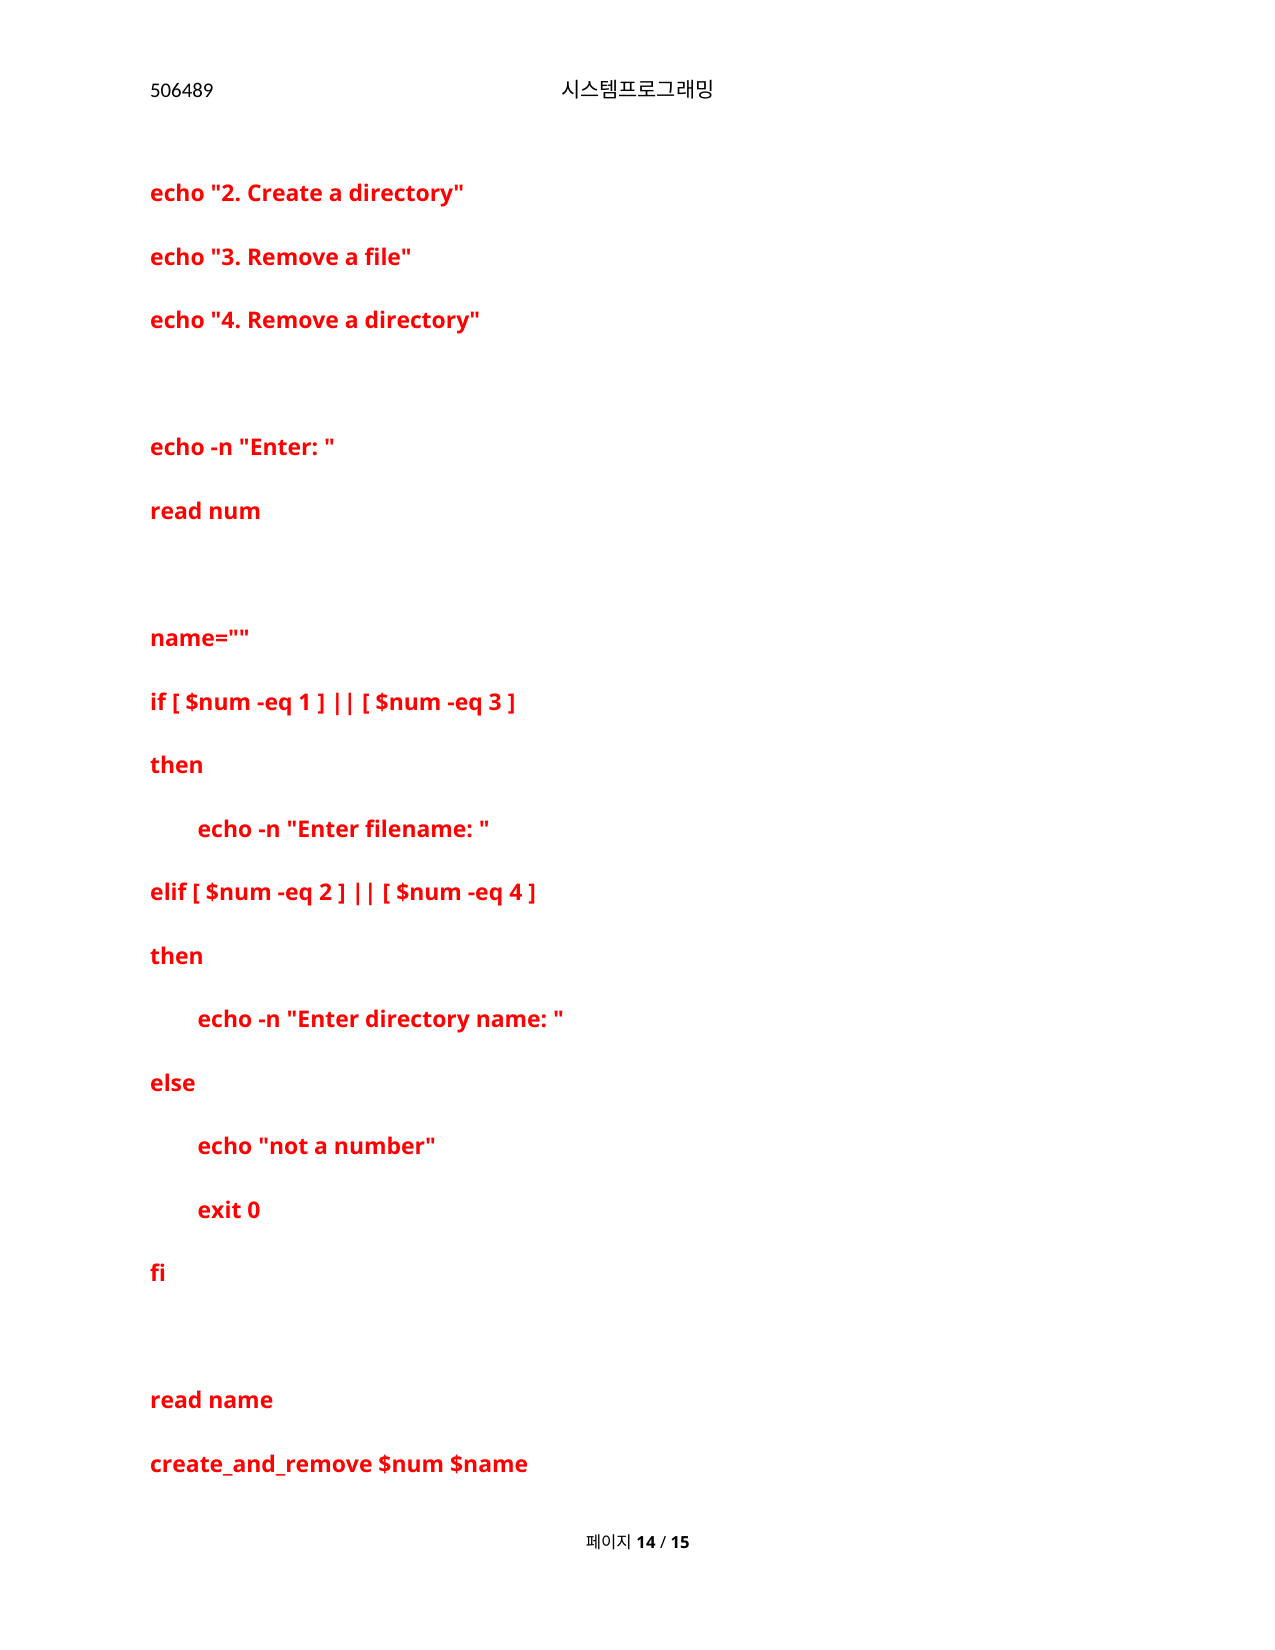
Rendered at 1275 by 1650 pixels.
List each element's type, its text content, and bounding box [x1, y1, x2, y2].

text echo "2. Create a directory" [150, 177, 1125, 208]
text exit 0 [150, 1194, 1125, 1225]
text name="" [150, 622, 1125, 653]
text echo "not a number" [150, 1130, 1125, 1162]
text echo -n "Enter: " [150, 431, 1125, 463]
text echo -n "Enter directory name: " [150, 1003, 1125, 1034]
text echo -n "Enter filename: " [150, 813, 1125, 844]
text else [150, 1067, 1125, 1098]
text read num [150, 495, 1125, 526]
text fi [150, 1257, 1125, 1289]
text elif [ $num -eq 2 ] || [ $num -eq 4 ] [150, 876, 1125, 907]
text create_and_remove $num $name [150, 1448, 1125, 1479]
text read name [150, 1384, 1125, 1416]
text echo "3. Remove a file" [150, 241, 1125, 272]
text echo "4. Remove a directory" [150, 304, 1125, 336]
text if [ $num -eq 1 ] || [ $num -eq 3 ] [150, 686, 1125, 717]
text then [150, 749, 1125, 780]
text then [150, 940, 1125, 971]
